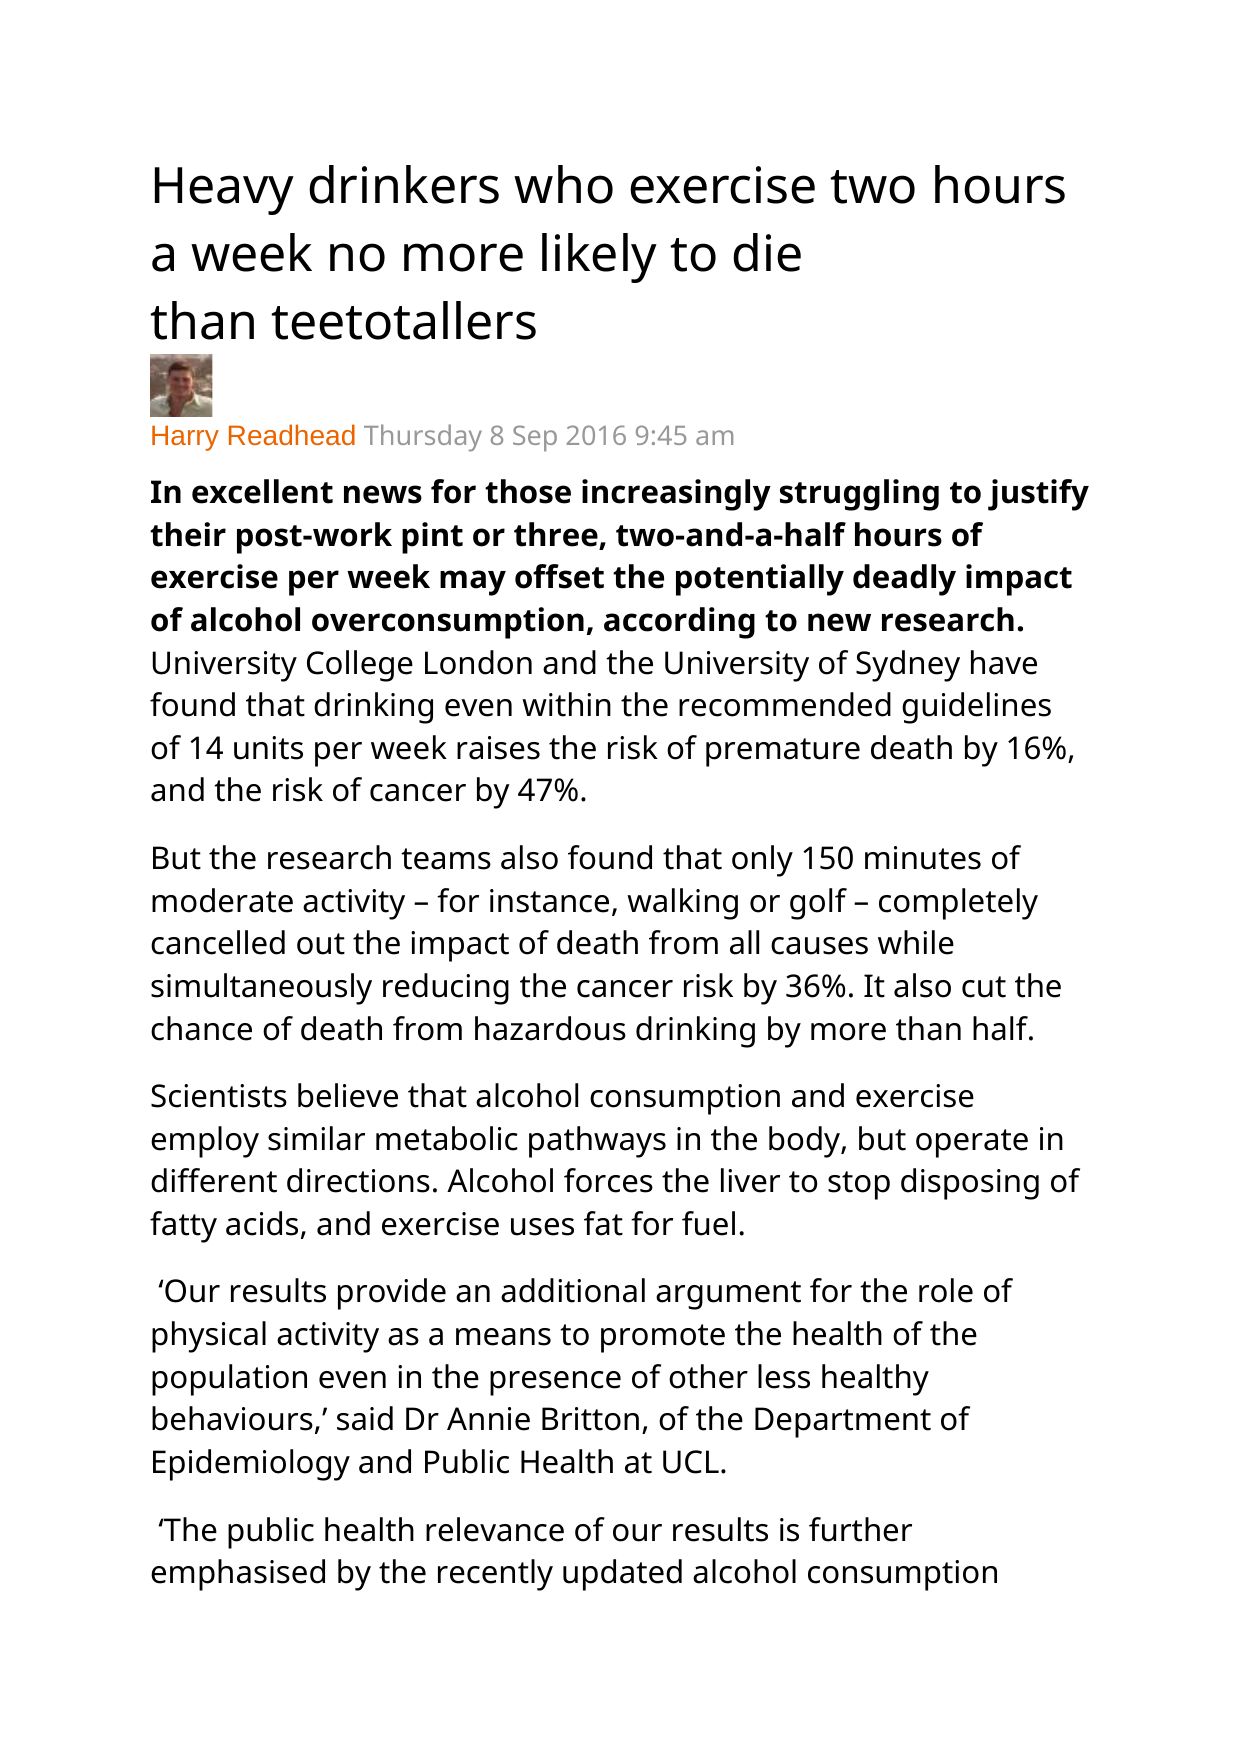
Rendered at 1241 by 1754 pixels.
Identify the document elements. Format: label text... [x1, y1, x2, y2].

text In excellent news for those increasingly struggling to justify their post-work pint or three, two-and-a-half hours of exercise per week may offset the potentially deadly impact of alcohol overconsumption, according to new research. [150, 470, 1090, 641]
text Scientists believe that alcohol consumption and exercise employ similar metabolic pathways in the body, but operate in different directions. Alcohol forces the liver to stop disposing of fatty acids, and exercise uses fat for fuel. [150, 1074, 1090, 1244]
text Harry Readhead Thursday 8 Sep 2016 9:45 am [150, 417, 1090, 453]
picture [150, 354, 213, 417]
text ‘Our results provide an additional argument for the role of physical activity as a means to promote the health of the population even in the presence of other less healthy behaviours,’ said Dr Annie Britton, of the Department of Epidemiology and Public Health at UCL. [150, 1269, 1090, 1482]
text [150, 1507, 1090, 1593]
text But the research teams also found that only 150 minutes of moderate activity – for instance, walking or golf – completely cancelled out the impact of death from all causes while simultaneously reducing the cancer risk by 36%. It also cut the chance of death from hazardous drinking by more than half. [150, 836, 1090, 1049]
text Heavy drinkers who exercise two hours a week no more likely to die than teetotallers [150, 150, 1090, 354]
text University College London and the University of Sydney have found that drinking even within the recommended guidelines of 14 units per week raises the risk of premature death by 16%, and the risk of cancer by 47%. [150, 641, 1090, 811]
